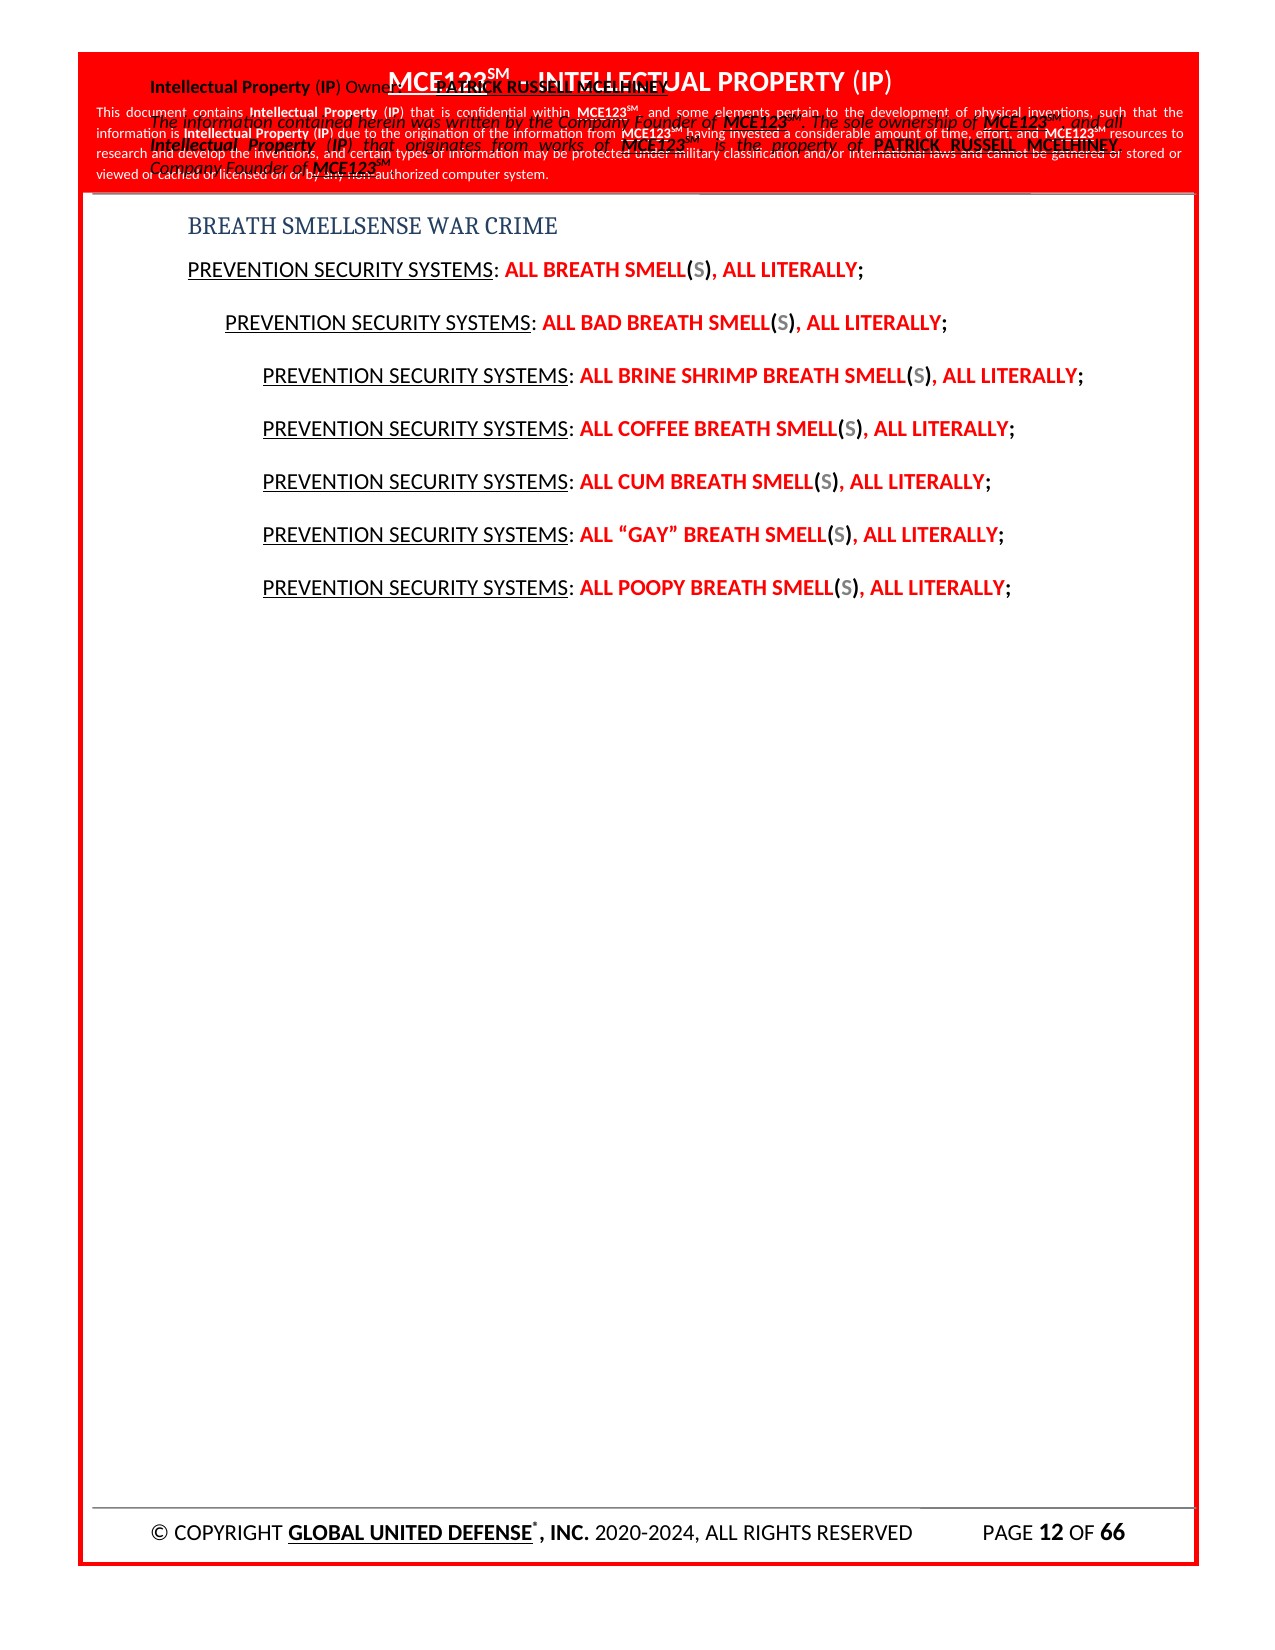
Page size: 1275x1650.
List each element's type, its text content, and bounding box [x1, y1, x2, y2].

text PREVENTION SECURITY SYSTEMS: ALL “GAY” BREATH SMELL(S), ALL LITERALLY; [262, 520, 1125, 548]
text PREVENTION SECURITY SYSTEMS: ALL BRINE SHRIMP BREATH SMELL(S), ALL LITERALLY; [262, 361, 1125, 389]
text PREVENTION SECURITY SYSTEMS: ALL BAD BREATH SMELL(S), ALL LITERALLY; [225, 308, 1125, 336]
text PREVENTION SECURITY SYSTEMS: ALL COFFEE BREATH SMELL(S), ALL LITERALLY; [262, 414, 1125, 442]
subtitle BREATH SMELLSENSE WAR CRIME [187, 212, 1125, 240]
text PREVENTION SECURITY SYSTEMS: ALL CUM BREATH SMELL(S), ALL LITERALLY; [262, 467, 1125, 495]
text PREVENTION SECURITY SYSTEMS: ALL POOPY BREATH SMELL(S), ALL LITERALLY; [262, 573, 1125, 601]
text PREVENTION SECURITY SYSTEMS: ALL BREATH SMELL(S), ALL LITERALLY; [187, 255, 1125, 283]
